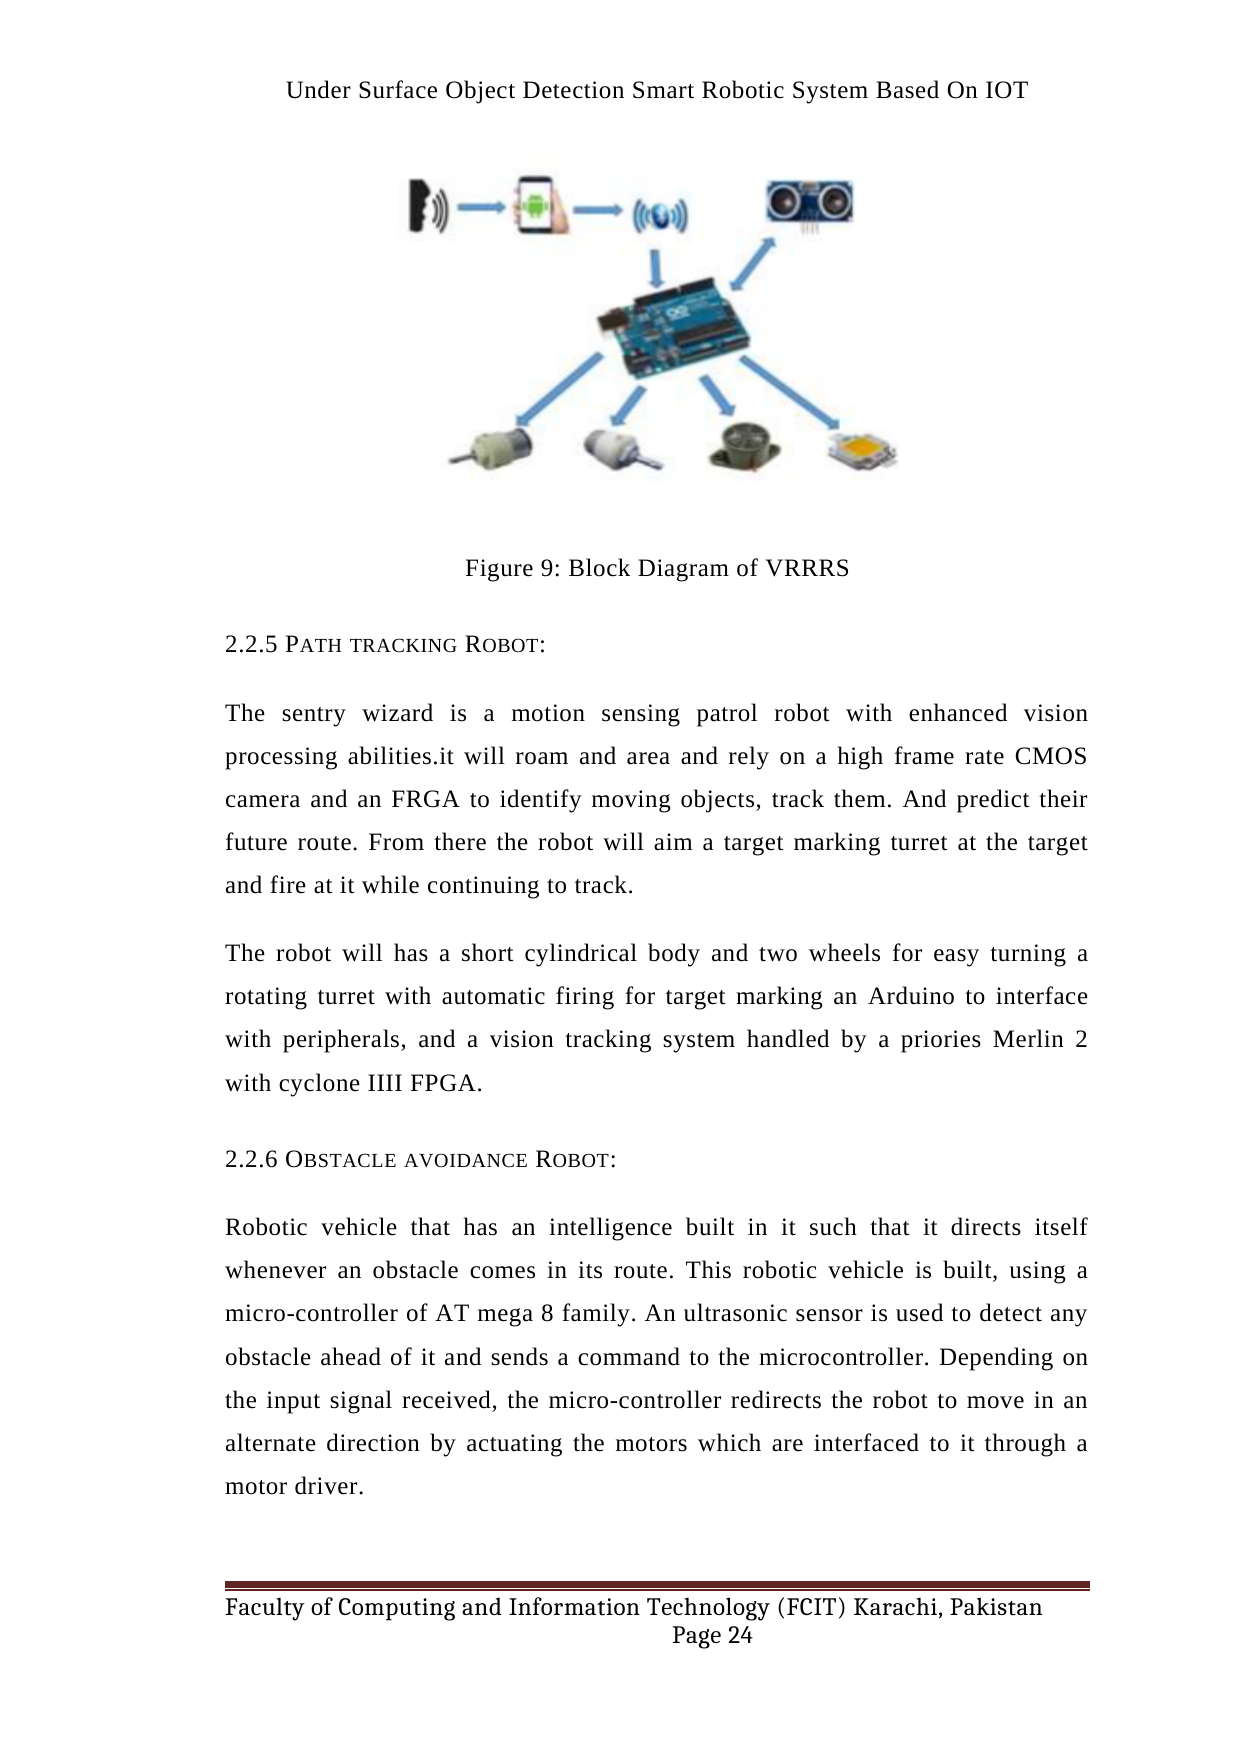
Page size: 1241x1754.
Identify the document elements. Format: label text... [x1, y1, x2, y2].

subtitle 2.2.5 Path tracking Robot: [225, 629, 1090, 658]
text The robot will has a short cylindrical body and two wheels for easy turning a rotating turret with automatic firing for target marking an Arduino to interface with peripherals, and a vision tracking system handled by a priories Merlin 2 with cyclone IIII FPGA. [225, 938, 1090, 1096]
text Robotic vehicle that has an intelligence built in it such that it directs itself whenever an obstacle comes in its route. This robotic vehicle is built, using a micro-controller of AT mega 8 family. An ultrasonic sensor is used to detect any obstacle ahead of it and sends a command to the microcontroller. Depending on the input signal received, the micro-controller redirects the robot to move in an alternate direction by actuating the motors which are interfaced to it through a motor driver. [225, 1212, 1090, 1500]
text Figure 9: Block Diagram of VRRRS [225, 553, 1090, 582]
text The sentry wizard is a motion sensing patrol robot with enhanced vision processing abilities.it will roam and area and rely on a high frame rate CMOS camera and an FRGA to identify moving objects, track them. And predict their future route. From there the robot will aim a target marking turret at the target and fire at it while continuing to track. [225, 698, 1090, 899]
picture [335, 150, 980, 514]
subtitle 2.2.6 Obstacle avoidance Robot: [225, 1144, 1090, 1173]
